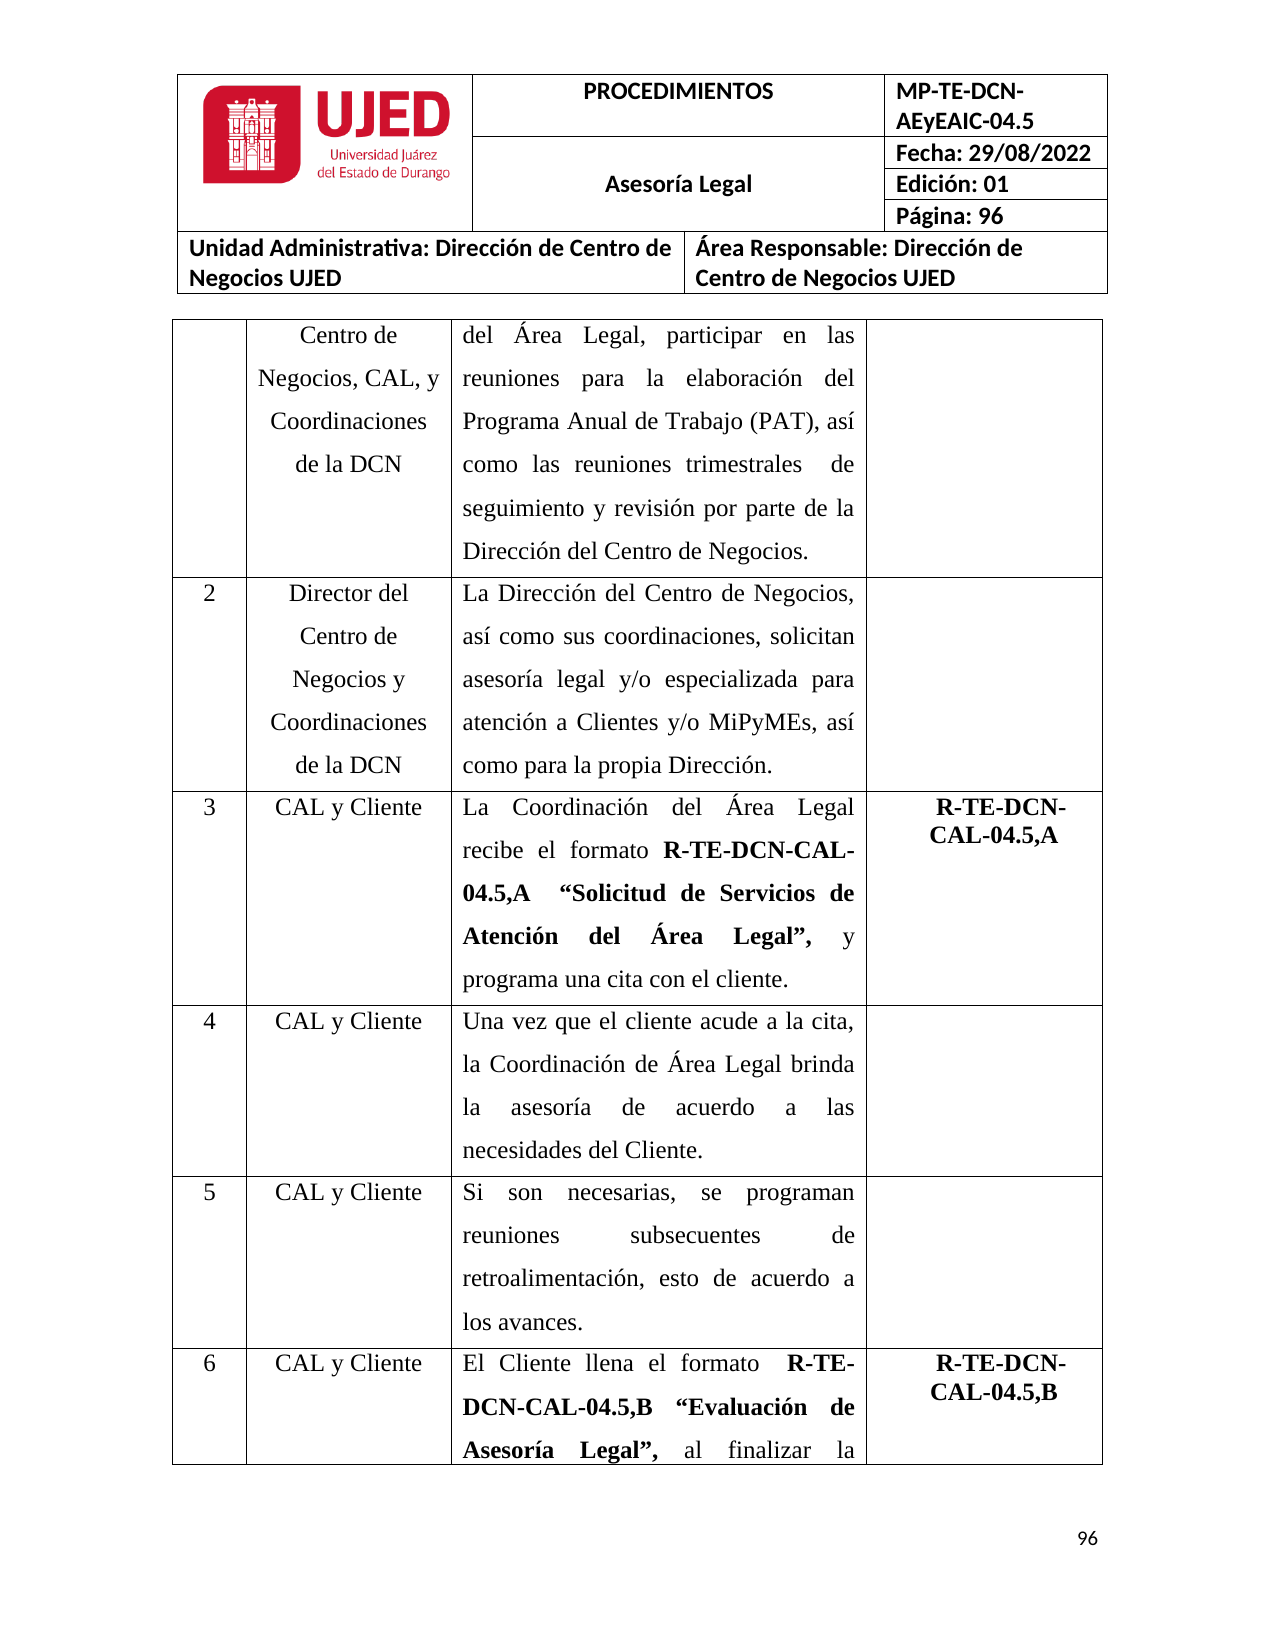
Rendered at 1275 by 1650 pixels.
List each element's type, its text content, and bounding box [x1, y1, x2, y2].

table_cell 6 [173, 1349, 246, 1463]
table_cell 3 [173, 792, 246, 1005]
table_cell 2 [173, 578, 246, 791]
table_cell [867, 578, 1102, 791]
table_cell Una vez que el cliente acude a la cita, la Coordinación de Área Legal brinda la asesoría de acuerdo a las necesidades del Cliente. [452, 1006, 866, 1176]
table_cell [867, 1177, 1102, 1347]
table_cell CAL y Cliente [247, 1006, 451, 1176]
table_cell 1 [173, 320, 246, 577]
table_cell Si son necesarias, se programan reuniones subsecuentes de retroalimentación, esto de acuerdo a los avances. [452, 1177, 866, 1347]
table_cell Director del Centro de Negocios, CAL, y Coordinaciones de la DCN [247, 320, 451, 577]
table_cell [867, 320, 1102, 577]
table_cell CAL y Cliente [247, 1349, 451, 1463]
table_cell La Coordinación del Área Legal recibe el formato R-TE-DCN-CAL-04.5,A “Solicitud de Servicios de Atención del Área Legal”, y programa una cita con el cliente. [452, 792, 866, 1005]
picture [188, 75, 457, 193]
table_cell 5 [173, 1177, 246, 1347]
table_cell [867, 1006, 1102, 1176]
table_cell La Dirección del Centro de Negocios, así como sus coordinaciones, solicitan asesoría legal y/o especializada para atención a Clientes y/o MiPyMEs, así como para la propia Dirección. [452, 578, 866, 791]
table_cell CAL y Cliente [247, 792, 451, 1005]
table_cell Director del Centro de Negocios y Coordinaciones de la DCN [247, 578, 451, 791]
table_cell R-TE-DCN-CAL-04.5,B [867, 1349, 1102, 1463]
table_cell 4 [173, 1006, 246, 1176]
table_cell R-TE-DCN-CAL-04.5,A [867, 792, 1102, 1005]
table_cell CAL y Cliente [247, 1177, 451, 1347]
